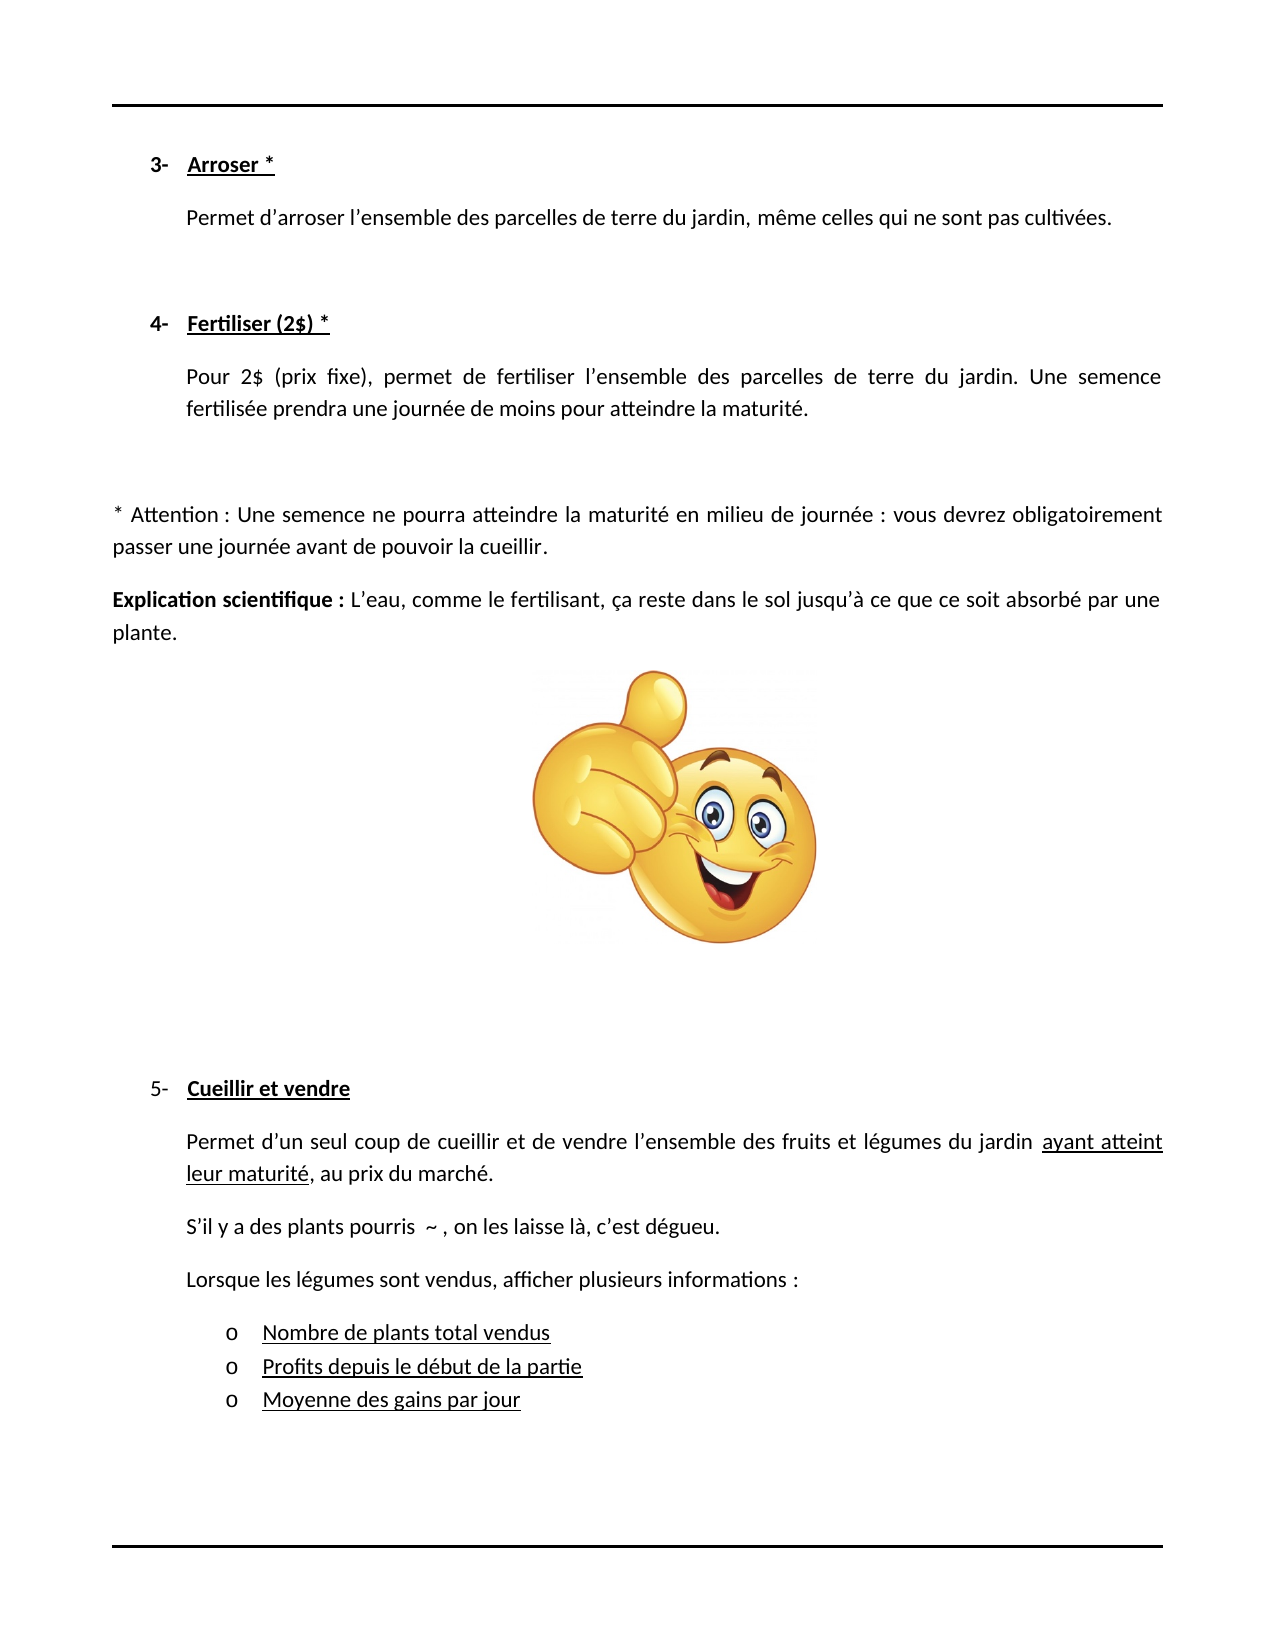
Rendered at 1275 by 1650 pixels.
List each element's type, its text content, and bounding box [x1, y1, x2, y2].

text Explication scientifique : L’eau, comme le fertilisant, ça reste dans le sol jusqu’à ce que ce soit absorbé par une plante. [112, 586, 1163, 646]
list Nombre de plants total vendus [225, 1318, 1163, 1348]
list Moyenne des gains par jour [225, 1386, 1163, 1415]
text Pour 2$ (prix fixe), permet de fertiliser l’ensemble des parcelles de terre du jardin. Une semence fertilisée prendra une journée de moins pour atteindre la maturité. [186, 362, 1163, 422]
text Permet d’un seul coup de cueillir et de vendre l’ensemble des fruits et légumes du jardin ayant atteint leur maturité, au prix du marché. [186, 1127, 1163, 1187]
list Cueillir et vendre [150, 1074, 1163, 1102]
list Arroser * [150, 150, 1163, 178]
list Profits depuis le début de la partie [225, 1352, 1163, 1381]
text S’il y a des plants pourris ~ , on les laisse là, c’est dégueu. [186, 1212, 1163, 1241]
text Lorsque les légumes sont vendus, afficher plusieurs informations : [186, 1266, 1163, 1293]
text Permet d’arroser l’ensemble des parcelles de terre du jardin, même celles qui ne sont pas cultivées. [186, 203, 1163, 231]
list Fertiliser (2$) * [150, 309, 1163, 337]
picture [532, 670, 817, 944]
text * Attention : Une semence ne pourra atteindre la maturité en milieu de journée : vous devrez obligatoirement passer une journée avant de pouvoir la cueillir. [112, 500, 1163, 561]
